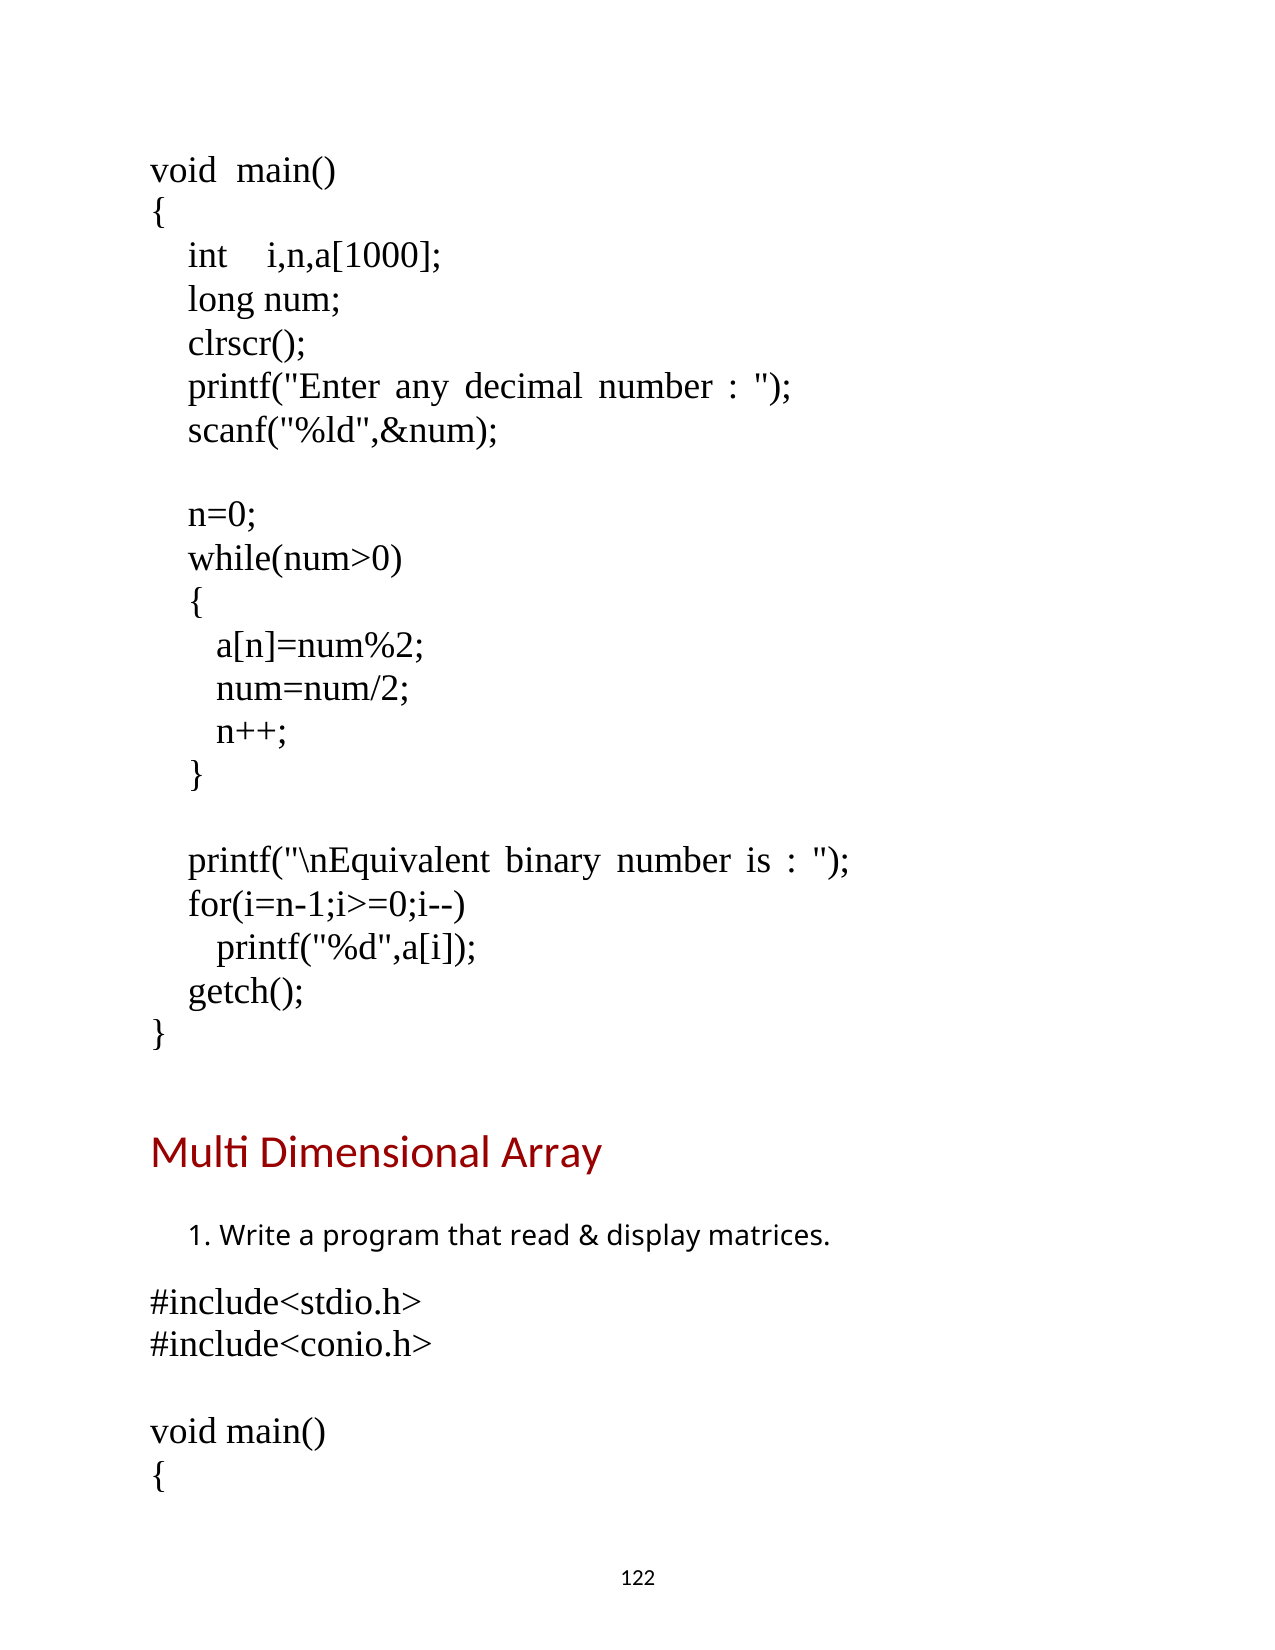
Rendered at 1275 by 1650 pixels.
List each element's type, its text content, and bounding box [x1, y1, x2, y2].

text #include<conio.h> [150, 1323, 1275, 1364]
text printf("\nEquivalent binary number is : "); for(i=n-1;i>=0;i--) [188, 837, 851, 925]
text printf("Enter any decimal number : "); scanf("%ld",&num); [188, 364, 793, 451]
text } [150, 1012, 1275, 1053]
text a[n]=num%2; num=num/2; n++; [216, 623, 454, 752]
text int i,n,a[1000]; long num; [188, 233, 442, 320]
text 1. Write a program that read & display matrices. [187, 1220, 1275, 1252]
text void main() [150, 1409, 1275, 1452]
text } [188, 752, 1275, 795]
text while(num>0) { [188, 535, 433, 622]
text #include<stdio.h> [150, 1280, 1275, 1323]
text printf("%d",a[i]); getch(); [188, 925, 507, 1012]
text clrscr(); [188, 321, 1275, 364]
text Multi Dimensional Array [150, 1126, 1275, 1178]
text n=0; [188, 492, 1275, 535]
text { [150, 1453, 1275, 1496]
text void main() { [150, 149, 356, 232]
